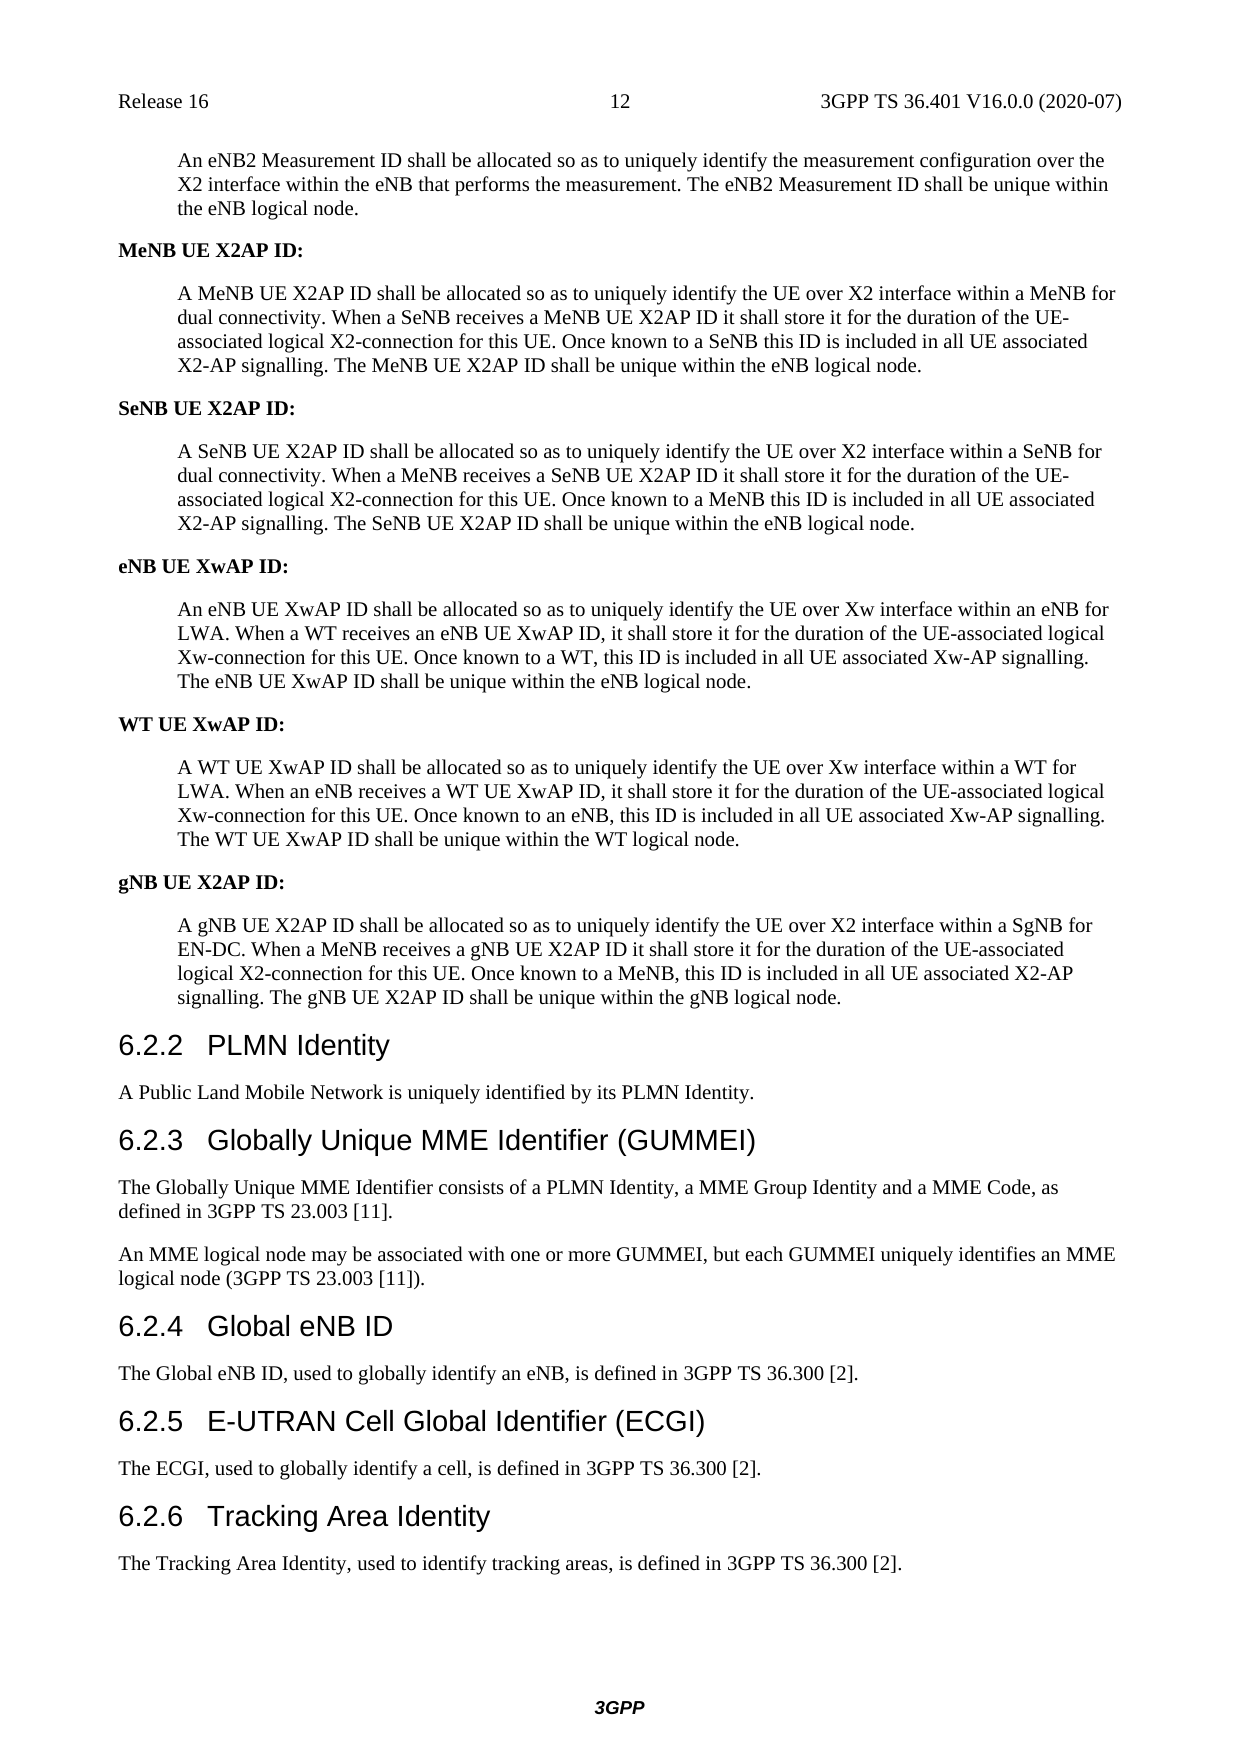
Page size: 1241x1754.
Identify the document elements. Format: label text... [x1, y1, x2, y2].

text An eNB2 Measurement ID shall be allocated so as to uniquely identify the measurement configuration over the X2 interface within the eNB that performs the measurement. The eNB2 Measurement ID shall be unique within the eNB logical node. [148, 147, 1122, 220]
text A SeNB UE X2AP ID shall be allocated so as to uniquely identify the UE over X2 interface within a SeNB for dual connectivity. When a MeNB receives a SeNB UE X2AP ID it shall store it for the duration of the UE-associated logical X2-connection for this UE. Once known to a MeNB this ID is included in all UE associated X2-AP signalling. The SeNB UE X2AP ID shall be unique within the eNB logical node. [148, 439, 1122, 535]
subtitle 6.2.5 E-UTRAN Cell Global Identifier (ECGI) [118, 1404, 1122, 1437]
text MeNB UE X2AP ID: [118, 238, 1122, 262]
text The ECGI, used to globally identify a cell, is defined in 3GPP TS 36.300 [2]. [118, 1456, 1122, 1480]
text A MeNB UE X2AP ID shall be allocated so as to uniquely identify the UE over X2 interface within a MeNB for dual connectivity. When a SeNB receives a MeNB UE X2AP ID it shall store it for the duration of the UE-associated logical X2-connection for this UE. Once known to a SeNB this ID is included in all UE associated X2-AP signalling. The MeNB UE X2AP ID shall be unique within the eNB logical node. [148, 281, 1122, 377]
text An MME logical node may be associated with one or more GUMMEI, but each GUMMEI uniquely identifies an MME logical node (3GPP TS 23.003 [11]). [118, 1242, 1122, 1290]
text gNB UE X2AP ID: [118, 870, 1122, 894]
text An eNB UE XwAP ID shall be allocated so as to uniquely identify the UE over Xw interface within an eNB for LWA. When a WT receives an eNB UE XwAP ID, it shall store it for the duration of the UE-associated logical Xw-connection for this UE. Once known to a WT, this ID is included in all UE associated Xw-AP signalling. The eNB UE XwAP ID shall be unique within the eNB logical node. [148, 597, 1122, 693]
text SeNB UE X2AP ID: [118, 396, 1122, 420]
subtitle 6.2.4 Global eNB ID [118, 1309, 1122, 1342]
text A gNB UE X2AP ID shall be allocated so as to uniquely identify the UE over X2 interface within a SgNB for EN-DC. When a MeNB receives a gNB UE X2AP ID it shall store it for the duration of the UE-associated logical X2-connection for this UE. Once known to a MeNB, this ID is included in all UE associated X2-AP signalling. The gNB UE X2AP ID shall be unique within the gNB logical node. [148, 912, 1122, 1009]
subtitle 6.2.2 PLMN Identity [118, 1027, 1122, 1061]
text A WT UE XwAP ID shall be allocated so as to uniquely identify the UE over Xw interface within a WT for LWA. When an eNB receives a WT UE XwAP ID, it shall store it for the duration of the UE-associated logical Xw-connection for this UE. Once known to an eNB, this ID is included in all UE associated Xw-AP signalling. The WT UE XwAP ID shall be unique within the WT logical node. [148, 755, 1122, 851]
text A Public Land Mobile Network is uniquely identified by its PLMN Identity. [118, 1080, 1122, 1104]
text eNB UE XwAP ID: [118, 554, 1122, 578]
text The Globally Unique MME Identifier consists of a PLMN Identity, a MME Group Identity and a MME Code, as defined in 3GPP TS 23.003 [11]. [118, 1175, 1122, 1223]
subtitle 6.2.6 Tracking Area Identity [118, 1499, 1122, 1532]
text The Global eNB ID, used to globally identify an eNB, is defined in 3GPP TS 36.300 [2]. [118, 1361, 1122, 1385]
text The Tracking Area Identity, used to identify tracking areas, is defined in 3GPP TS 36.300 [2]. [118, 1551, 1122, 1575]
text WT UE XwAP ID: [118, 712, 1122, 736]
subtitle 6.2.3 Globally Unique MME Identifier (GUMMEI) [118, 1123, 1122, 1156]
